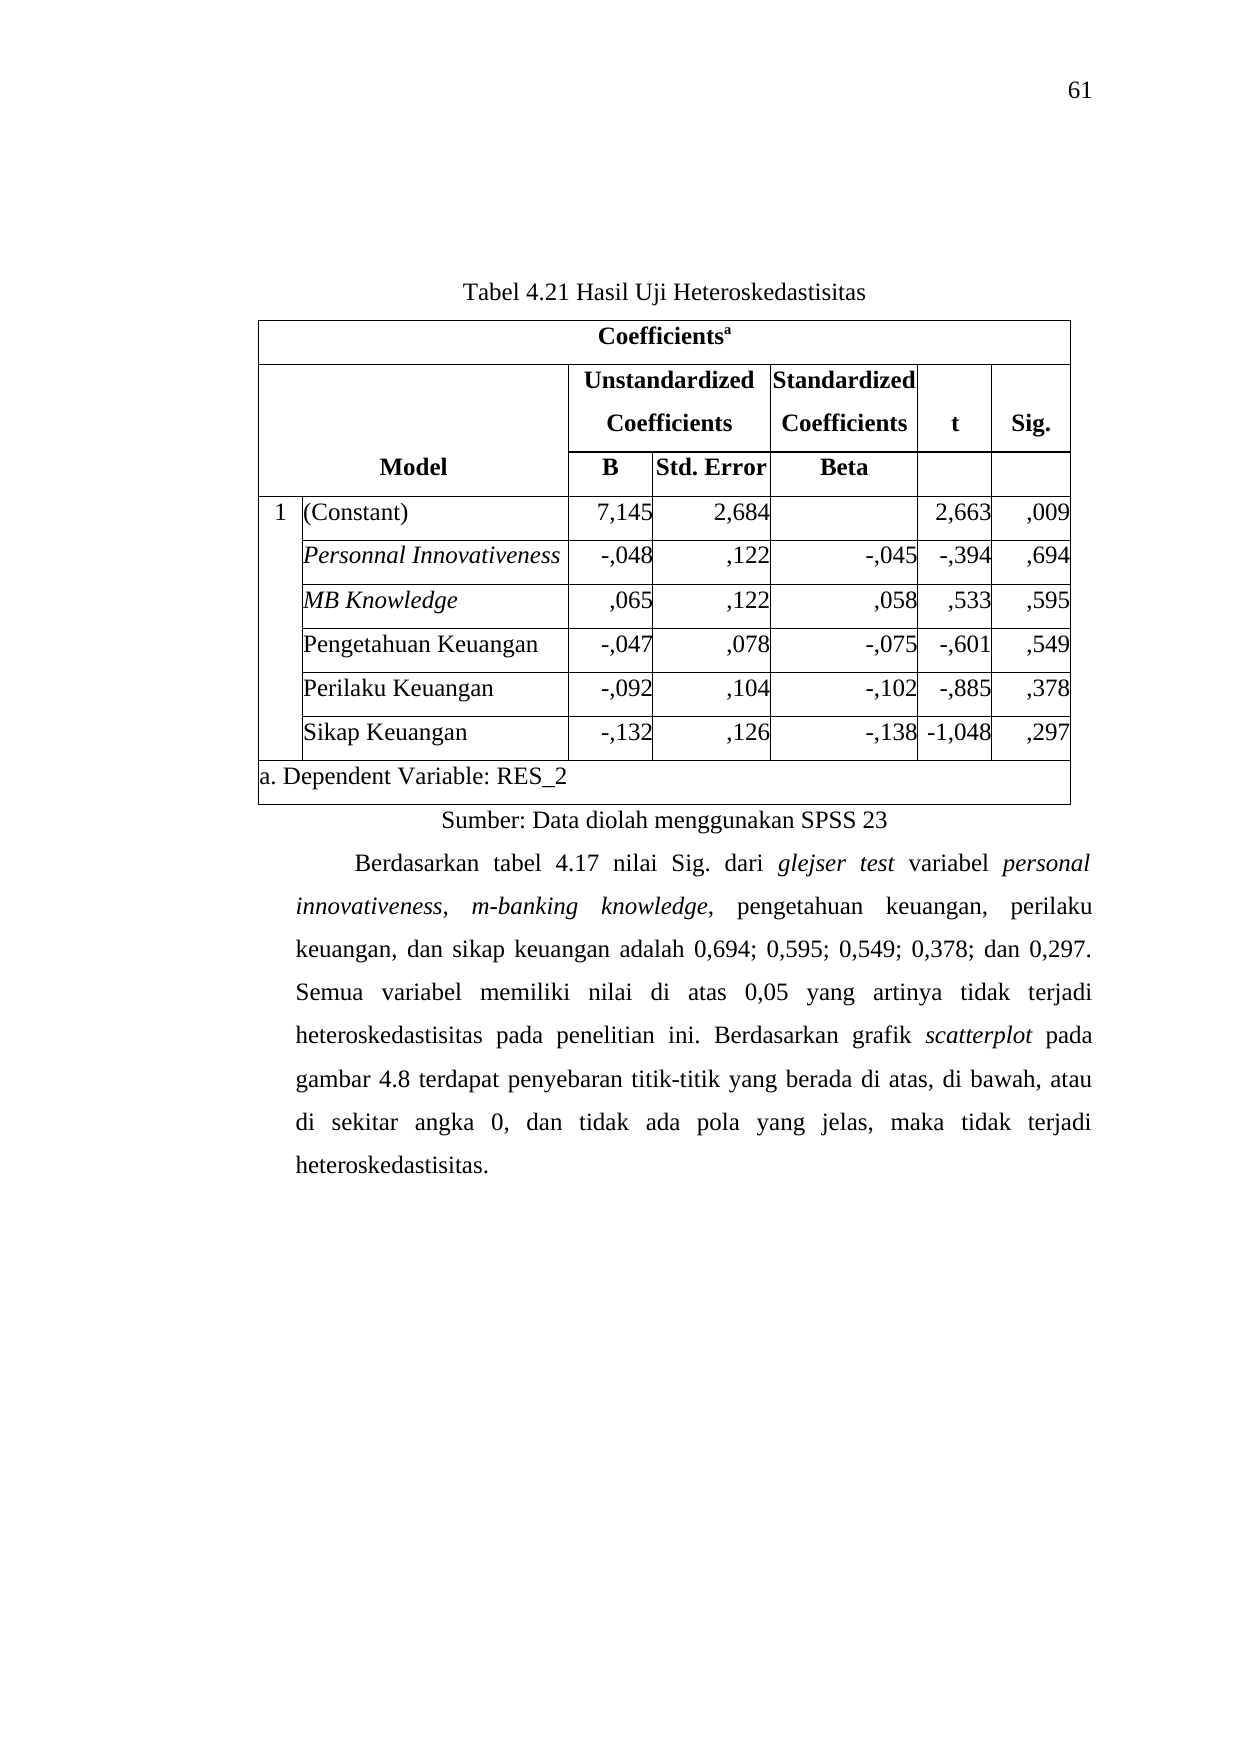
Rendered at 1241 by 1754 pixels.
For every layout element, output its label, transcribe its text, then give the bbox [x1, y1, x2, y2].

table_cell 1 [259, 497, 302, 760]
table_cell -,045 [771, 541, 917, 584]
table_cell 2,663 [918, 497, 991, 539]
table_cell -,048 [569, 541, 652, 584]
table_header Coefficientsa [259, 321, 1070, 364]
table_cell B [569, 453, 652, 496]
table_cell -,102 [771, 673, 917, 716]
table_cell ,009 [992, 497, 1070, 539]
table_cell ,104 [653, 673, 770, 716]
table_cell [992, 453, 1070, 496]
table_cell t [918, 365, 991, 451]
table_cell ,533 [918, 585, 991, 628]
table_cell [771, 497, 917, 539]
table_cell -,047 [569, 629, 652, 672]
table_cell -,138 [771, 717, 917, 760]
table_cell Perilaku Keuangan [303, 673, 568, 716]
table_cell ,078 [653, 629, 770, 672]
table_cell Unstandardized Coefficients [569, 365, 770, 451]
table_cell -,394 [918, 541, 991, 584]
table_cell -1,048 [918, 717, 991, 760]
table_cell ,378 [992, 673, 1070, 716]
text Berdasarkan tabel 4.17 nilai Sig. dari glejser test variabel personal innovativeness, m-banking knowledge, pengetahuan keuangan, perilaku keuangan, dan sikap keuangan adalah 0,694; 0,595; 0,549; 0,378; dan 0,297. Semua variabel memiliki nilai di atas 0,05 yang artinya tidak terjadi heteroskedastisitas pada penelitian ini. Berdasarkan grafik scatterplot pada gambar 4.8 terdapat penyebaran titik-titik yang berada di atas, di bawah, atau di sekitar angka 0, dan tidak ada pola yang jelas, maka tidak terjadi heteroskedastisitas. [295, 848, 1092, 1179]
table_cell -,132 [569, 717, 652, 760]
text Sumber: Data diolah menggunakan SPSS 23 [236, 805, 1092, 834]
table_cell ,126 [653, 717, 770, 760]
table_cell ,595 [992, 585, 1070, 628]
table_cell Model [259, 365, 568, 496]
table_cell Personnal Innovativeness [303, 541, 568, 584]
table_cell (Constant) [303, 497, 568, 539]
table_cell Sikap Keuangan [303, 717, 568, 760]
table_cell -,092 [569, 673, 652, 716]
table_cell Std. Error [653, 453, 770, 496]
table_cell Beta [771, 453, 917, 496]
table_cell [918, 453, 991, 496]
table_cell ,549 [992, 629, 1070, 672]
table_cell ,122 [653, 585, 770, 628]
table_cell MB Knowledge [303, 585, 568, 628]
table_cell Standardized Coefficients [771, 365, 917, 451]
table_cell -,075 [771, 629, 917, 672]
table_cell -,601 [918, 629, 991, 672]
table_cell ,122 [653, 541, 770, 584]
table_cell Pengetahuan Keuangan [303, 629, 568, 672]
table_cell ,065 [569, 585, 652, 628]
table_cell Sig. [992, 365, 1070, 451]
table_cell -,885 [918, 673, 991, 716]
table_cell 7,145 [569, 497, 652, 539]
table_cell ,694 [992, 541, 1070, 584]
table_cell 2,684 [653, 497, 770, 539]
text Tabel 4.17 Hasil Uji Heteroskedastisitas [236, 277, 1092, 306]
table_cell ,058 [771, 585, 917, 628]
table_cell a. Dependent Variable: RES_2 [259, 761, 1070, 804]
table_cell ,297 [992, 717, 1070, 760]
